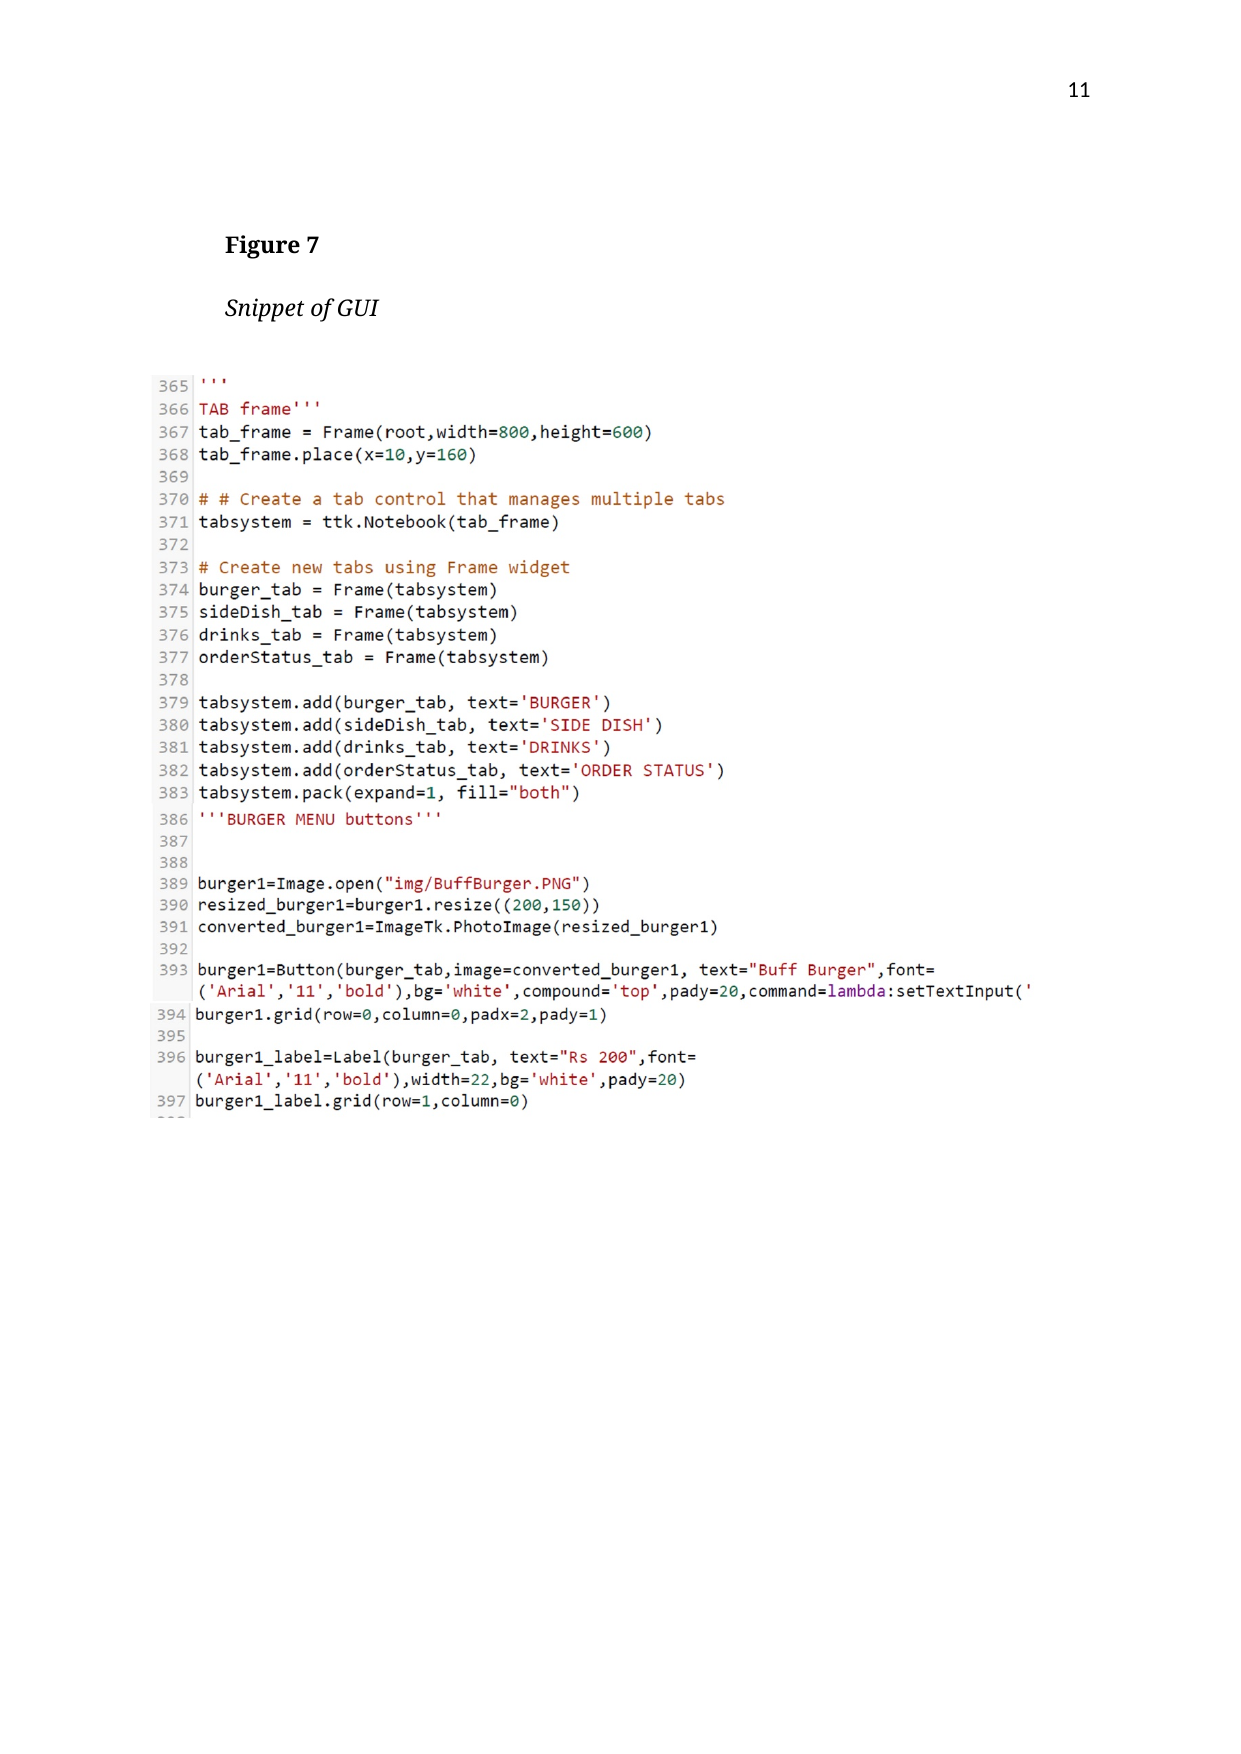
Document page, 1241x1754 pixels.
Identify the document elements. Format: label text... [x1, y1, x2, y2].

subtitle Figure 7 [225, 229, 1090, 260]
text Snippet of GUI [150, 292, 1090, 323]
picture [150, 375, 1085, 1119]
